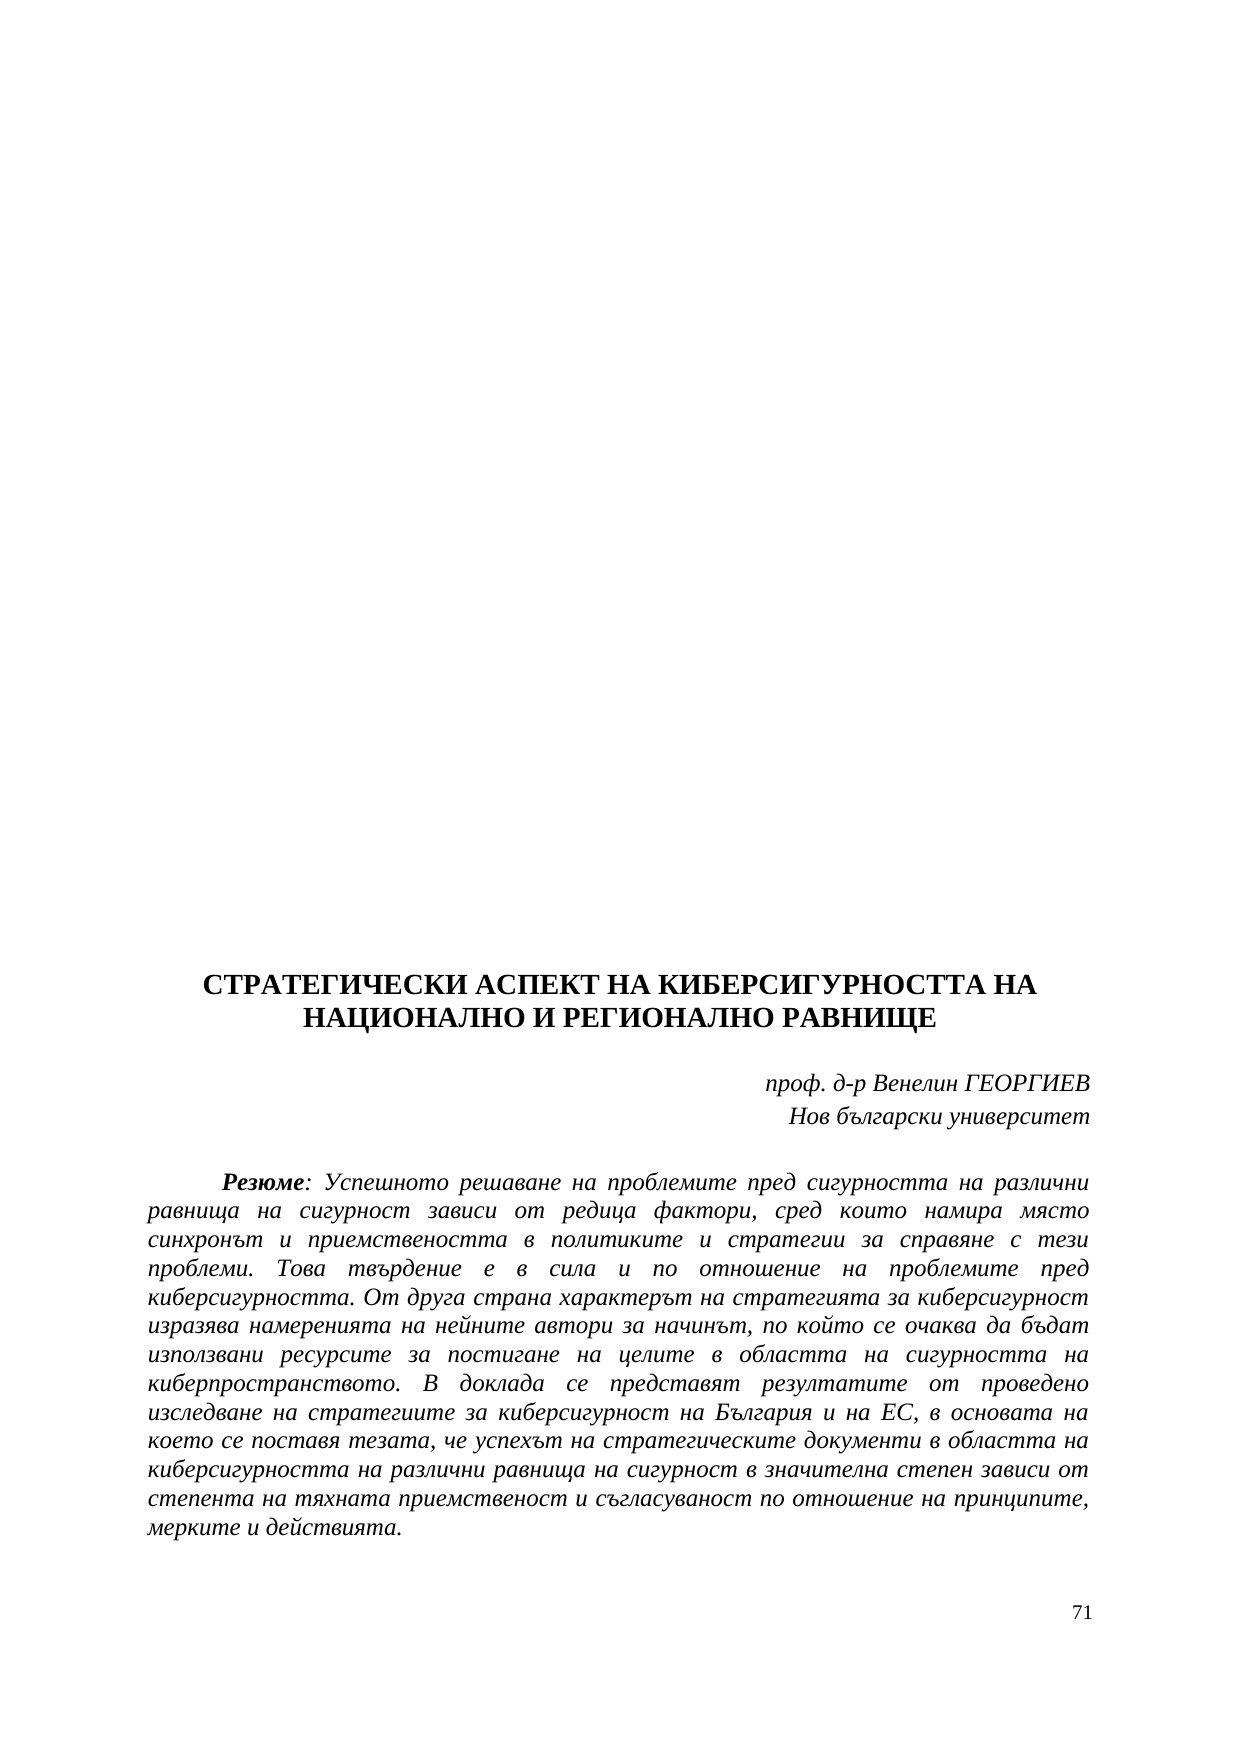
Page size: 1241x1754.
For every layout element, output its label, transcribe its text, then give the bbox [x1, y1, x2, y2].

text Стратегически аспект на киберсигурността на национално и регионално равнище [148, 967, 1092, 1034]
text Резюме: Успешното решаване на проблемите пред сигурността на различни равнища на сигурност зависи от редица фактори, сред които намира място синхронът и приемствеността в политиките и стратегии за справяне с тези проблеми. Това твърдение е в сила и по отношение на проблемите пред киберсигурността. От друга страна характерът на стратегията за киберсигурност изразява намеренията на нейните автори за начинът, по който се очаква да бъдат използвани ресурсите за постигане на целите в областта на сигурността на киберпространството. В доклада се представят резултатите от проведено изследване на стратегиите за киберсигурност на България и на ЕС, в основата на което се поставя тезата, че успехът на стратегическите документи в областта на киберсигурността на различни равнища на сигурност в значителна степен зависи от степента на тяхната приемственост и съгласуваност по отношение на принципите, мерките и действията. [148, 1167, 1092, 1541]
text Нов български университет [148, 1101, 1092, 1129]
text проф. д-р Венелин ГЕОРГИЕВ [148, 1068, 1092, 1096]
